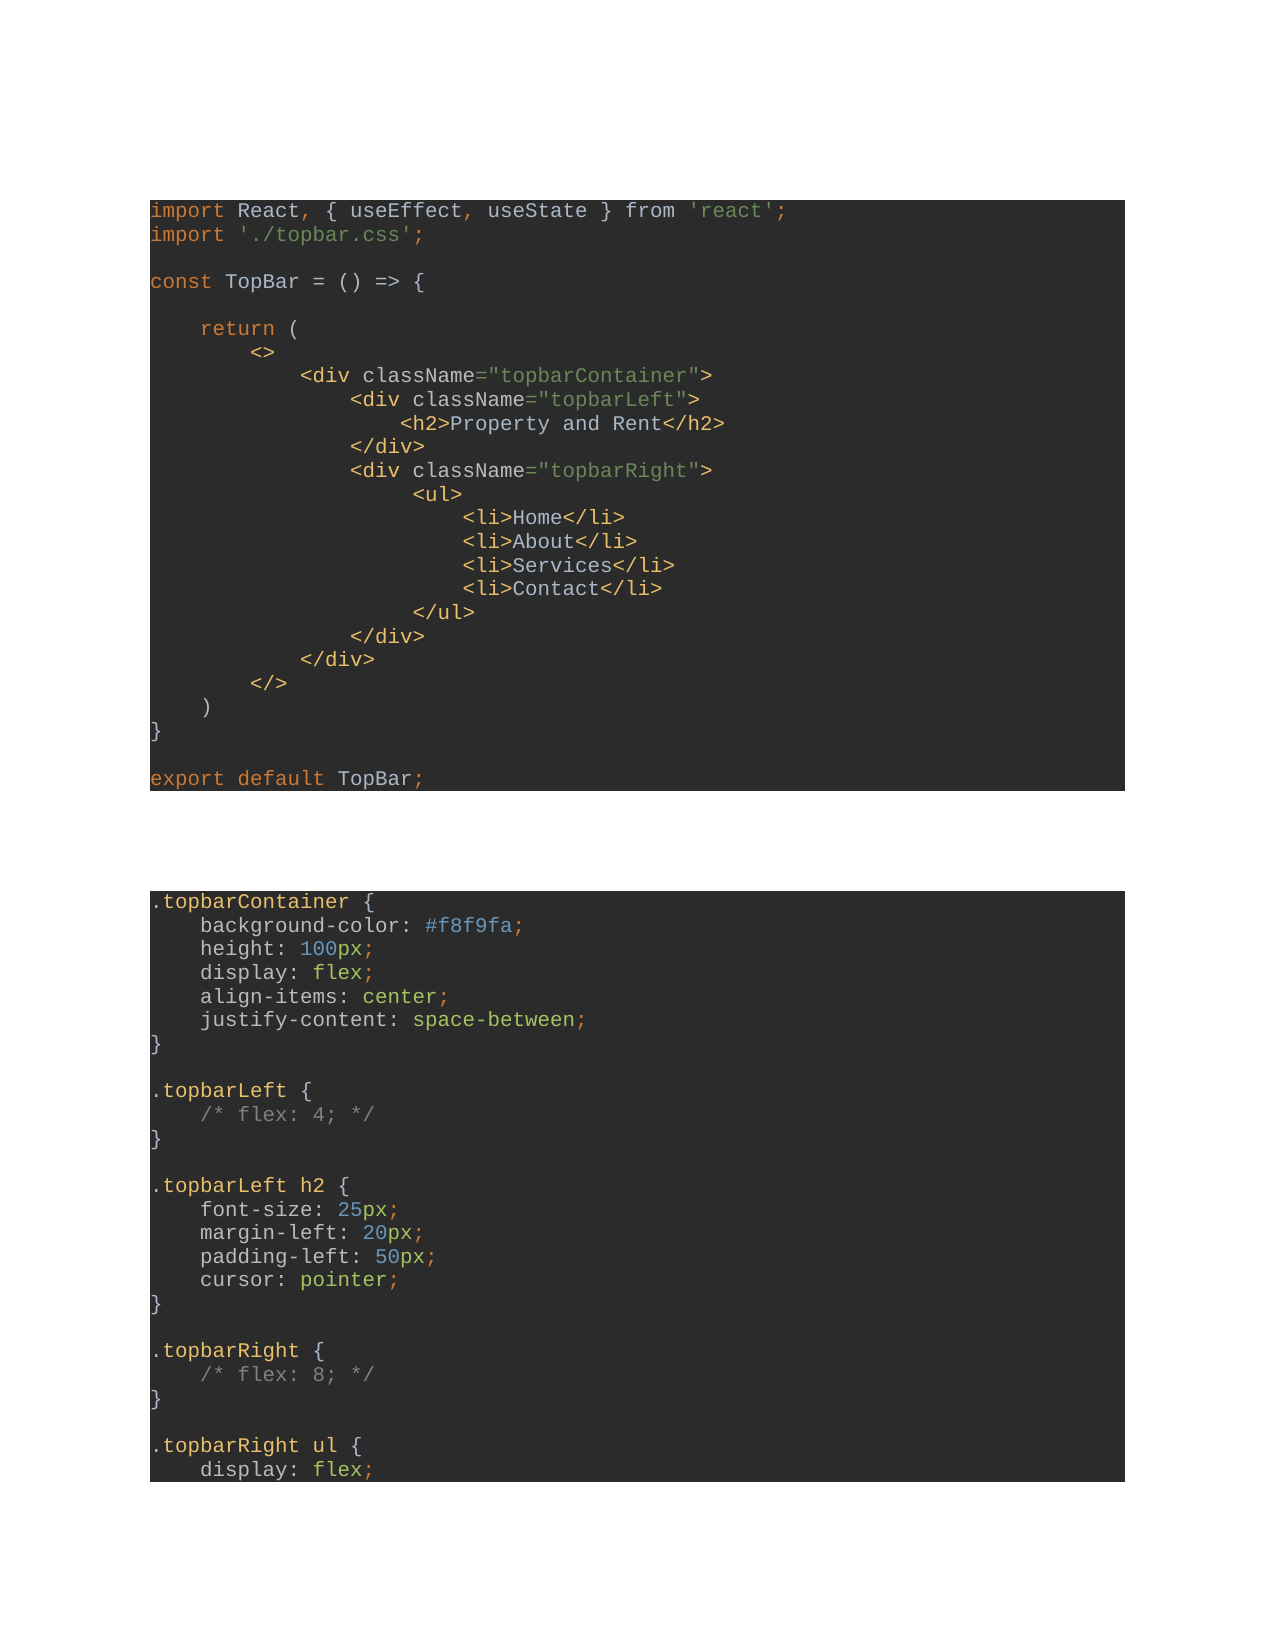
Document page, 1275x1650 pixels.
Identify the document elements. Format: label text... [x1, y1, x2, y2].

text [150, 891, 1125, 1482]
text import React, { useEffect, useState } from 'react'; import './topbar.css'; const TopBar = () => { return ( <> <div className="topbarContainer"> <div className="topbarLeft"> <h2>Property and Rent</h2> </div> <div className="topbarRight"> <ul> <li>Home</li> <li>About</li> <li>Services</li> <li>Contact</li> </ul> </div> </div> </> ) } export default TopBar; [150, 200, 1125, 791]
